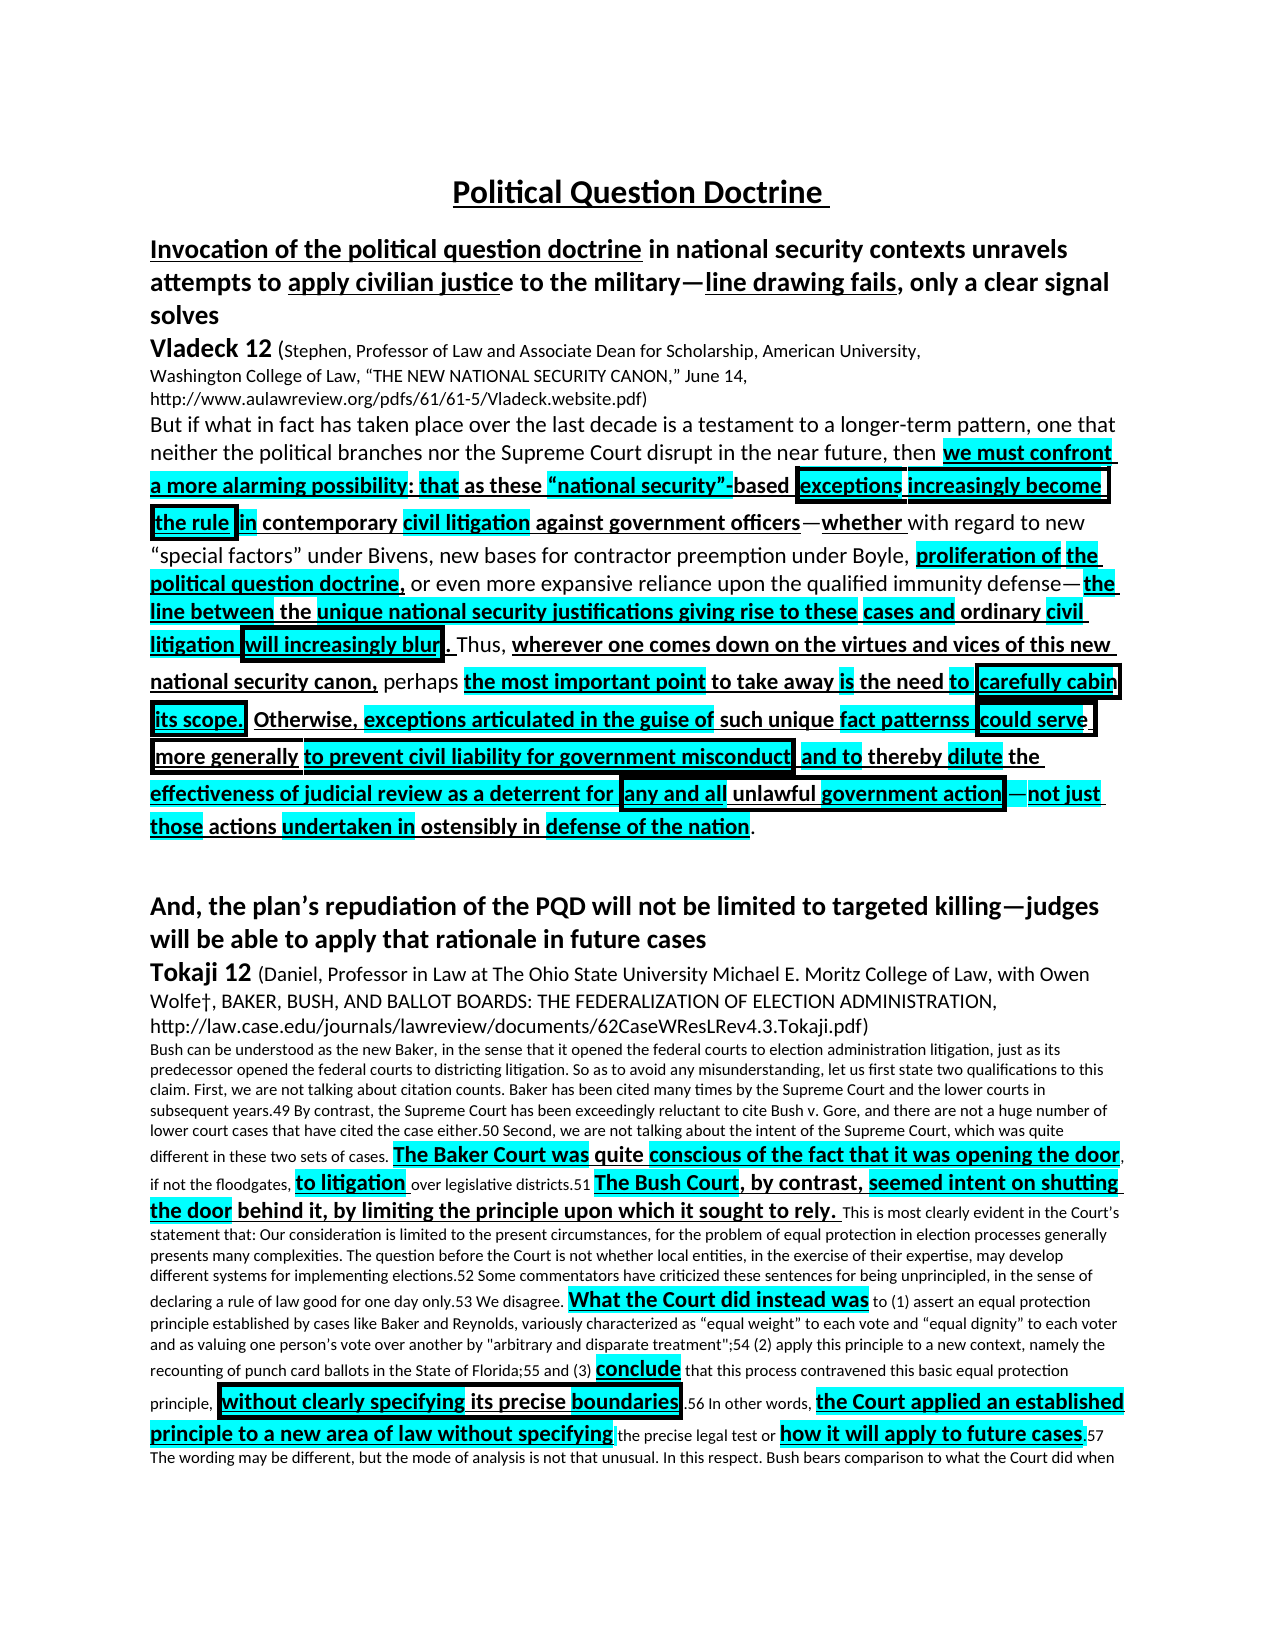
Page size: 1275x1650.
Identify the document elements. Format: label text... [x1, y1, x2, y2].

subtitle Invocation of the political question doctrine in national security contexts unravels attempts to apply civilian justice to the military—line drawing fails, only a clear signal solves [150, 232, 1125, 331]
subtitle And, the plan’s repudiation of the PQD will not be limited to targeted killing—judges will be able to apply that rationale in future cases [150, 889, 1125, 955]
text Washington College of Law, “THE NEW NATIONAL SECURITY CANON,” June 14, http://www.aulawreview.org/pdfs/61/61-5/Vladeck.website.pdf) [150, 364, 1125, 410]
text Vladeck 12 (Stephen, Professor of Law and Associate Dean for Scholarship, American University, [150, 331, 1125, 364]
subtitle Political Question Doctrine [150, 171, 1125, 212]
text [150, 1039, 1125, 1468]
text But if what in fact has taken place over the last decade is a testament to a longer-term pattern, one that neither the political branches nor the Supreme Court disrupt in the near future, then we must confront a more alarming possibility: that as these “national security”-based exceptions increasingly become the rule in contemporary civil litigation against government officers—whether with regard to new “special factors” under Bivens, new bases for contractor preemption under Boyle, proliferation of the political question doctrine, or even more expansive reliance upon the qualified immunity defense—the line between the unique national security justifications giving rise to these cases and ordinary civil litigation will increasingly blur. Thus, wherever one comes down on the virtues and vices of this new national security canon, perhaps the most important point to take away is the need to carefully cabin its scope. Otherwise, exceptions articulated in the guise of such unique fact patternss could serve more generally to prevent civil liability for government misconduct and to thereby dilute the effectiveness of judicial review as a deterrent for any and all unlawful government action—not just those actions undertaken in ostensibly in defense of the nation. [150, 410, 1125, 840]
text Tokaji 12 (Daniel, Professor in Law at The Ohio State University Michael E. Moritz College of Law, with Owen Wolfe†, BAKER, BUSH, AND BALLOT BOARDS: THE FEDERALIZATION OF ELECTION ADMINISTRATION, http://law.case.edu/journals/lawreview/documents/62CaseWResLRev4.3.Tokaji.pdf) [150, 955, 1125, 1039]
